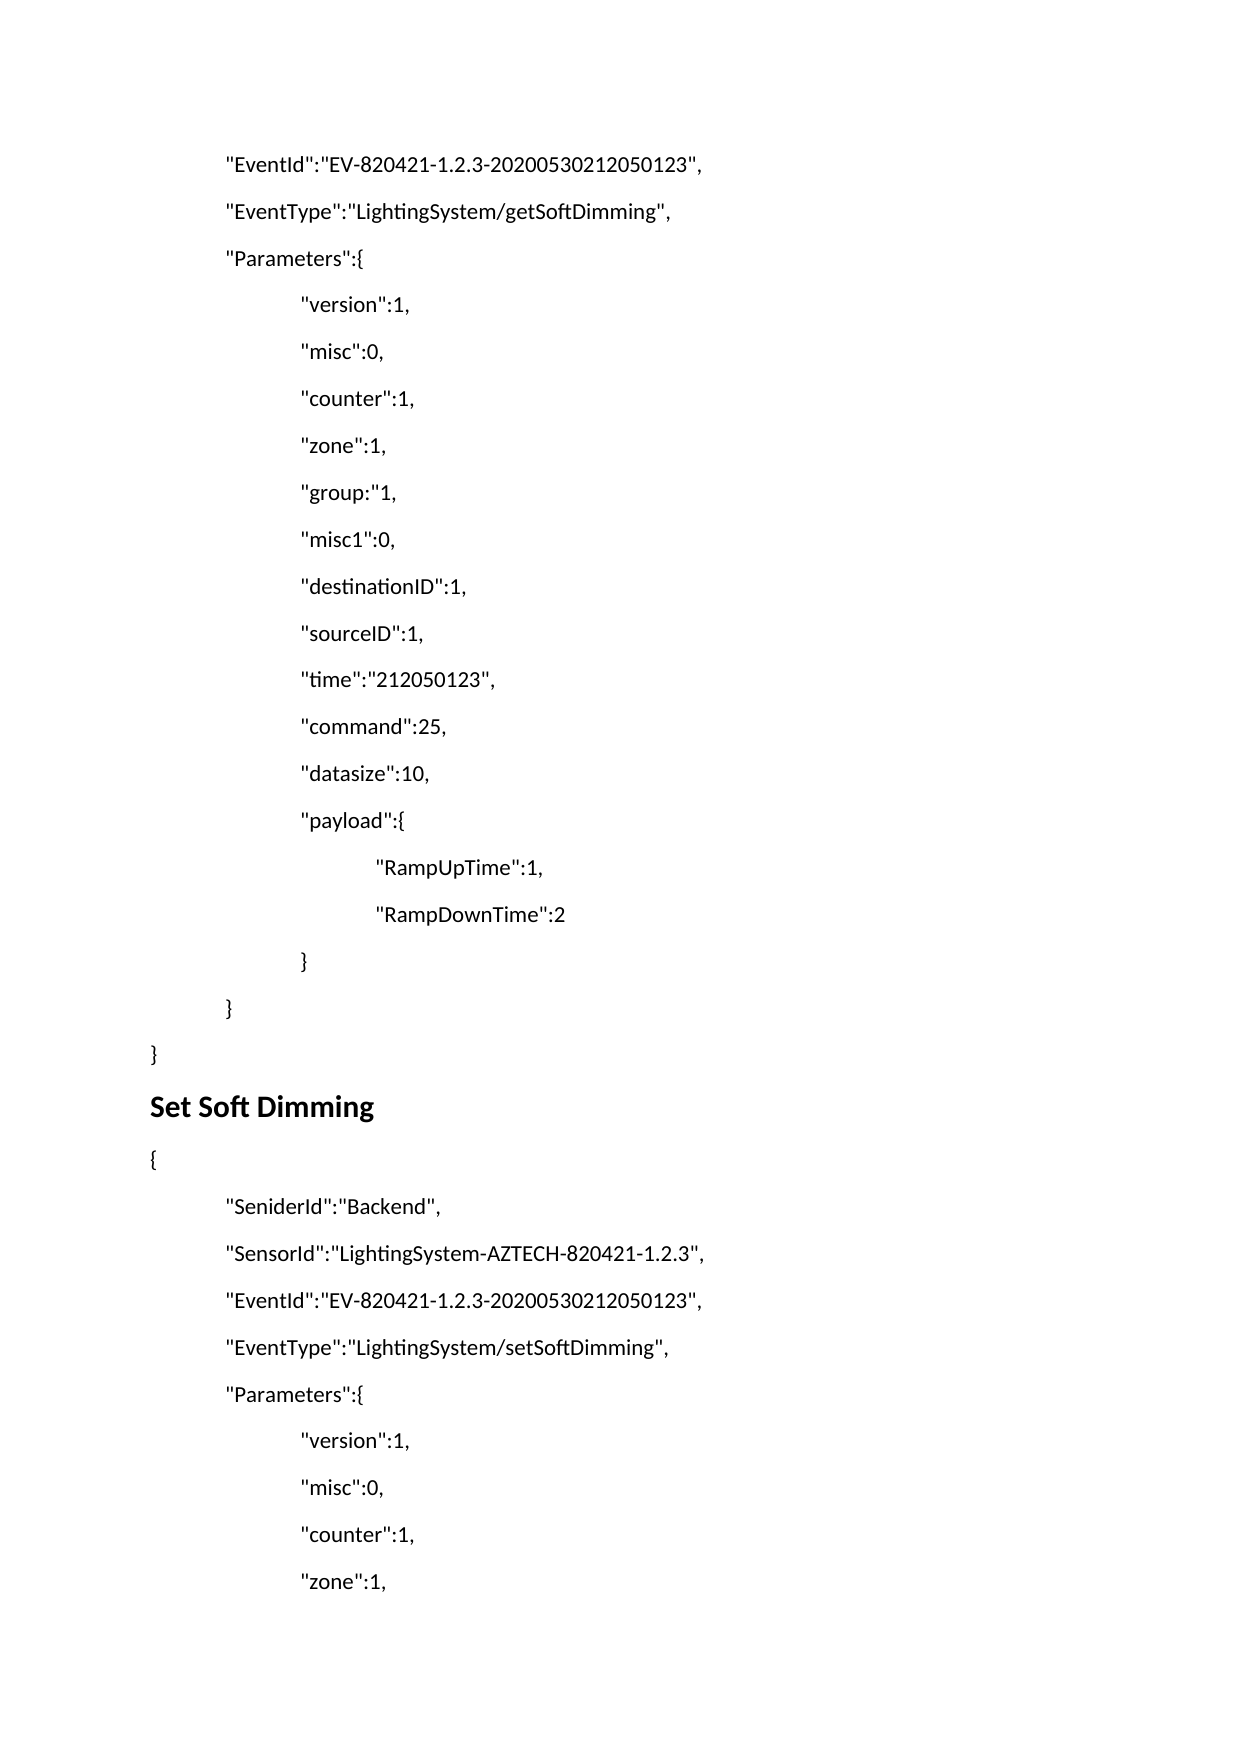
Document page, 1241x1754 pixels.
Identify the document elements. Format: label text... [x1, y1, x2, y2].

text "zone":1, [150, 1567, 1090, 1595]
text "SensorId":"LightingSystem-AZTECH-820421-1.2.3", [150, 1239, 1090, 1267]
text "counter":1, [150, 1520, 1090, 1548]
text "EventType":"LightingSystem/setSoftDimming", [150, 1333, 1090, 1361]
text "Parameters":{ [150, 1380, 1090, 1408]
text "counter":1, [150, 384, 1090, 412]
text "Parameters":{ [150, 244, 1090, 272]
text "EventId":"EV-820421-1.2.3-20200530212050123", [150, 1286, 1090, 1314]
text "payload":{ [150, 806, 1090, 834]
text "version":1, [150, 1427, 1090, 1454]
text "zone":1, [150, 431, 1090, 459]
text "misc":0, [150, 337, 1090, 366]
text "datasize":10, [150, 759, 1090, 787]
text "EventType":"LightingSystem/getSoftDimming", [150, 197, 1090, 225]
text "SeniderId":"Backend", [150, 1192, 1090, 1220]
text "version":1, [150, 291, 1090, 319]
text "command":25, [150, 712, 1090, 741]
text "group:"1, [150, 478, 1090, 506]
text } [150, 994, 1090, 1022]
text "time":"212050123", [150, 666, 1090, 694]
text } [150, 1041, 1090, 1069]
text "RampDownTime":2 [150, 900, 1090, 928]
text } [300, 947, 1090, 975]
text "misc":0, [150, 1473, 1090, 1501]
text "EventId":"EV-820421-1.2.3-20200530212050123", [150, 150, 1090, 178]
text "RampUpTime":1, [150, 853, 1090, 881]
text "sourceID":1, [150, 619, 1090, 647]
text "misc1":0, [150, 525, 1090, 553]
text { [150, 1145, 1090, 1173]
text "destinationID":1, [150, 572, 1090, 600]
text Set Soft Dimming [150, 1087, 1090, 1126]
